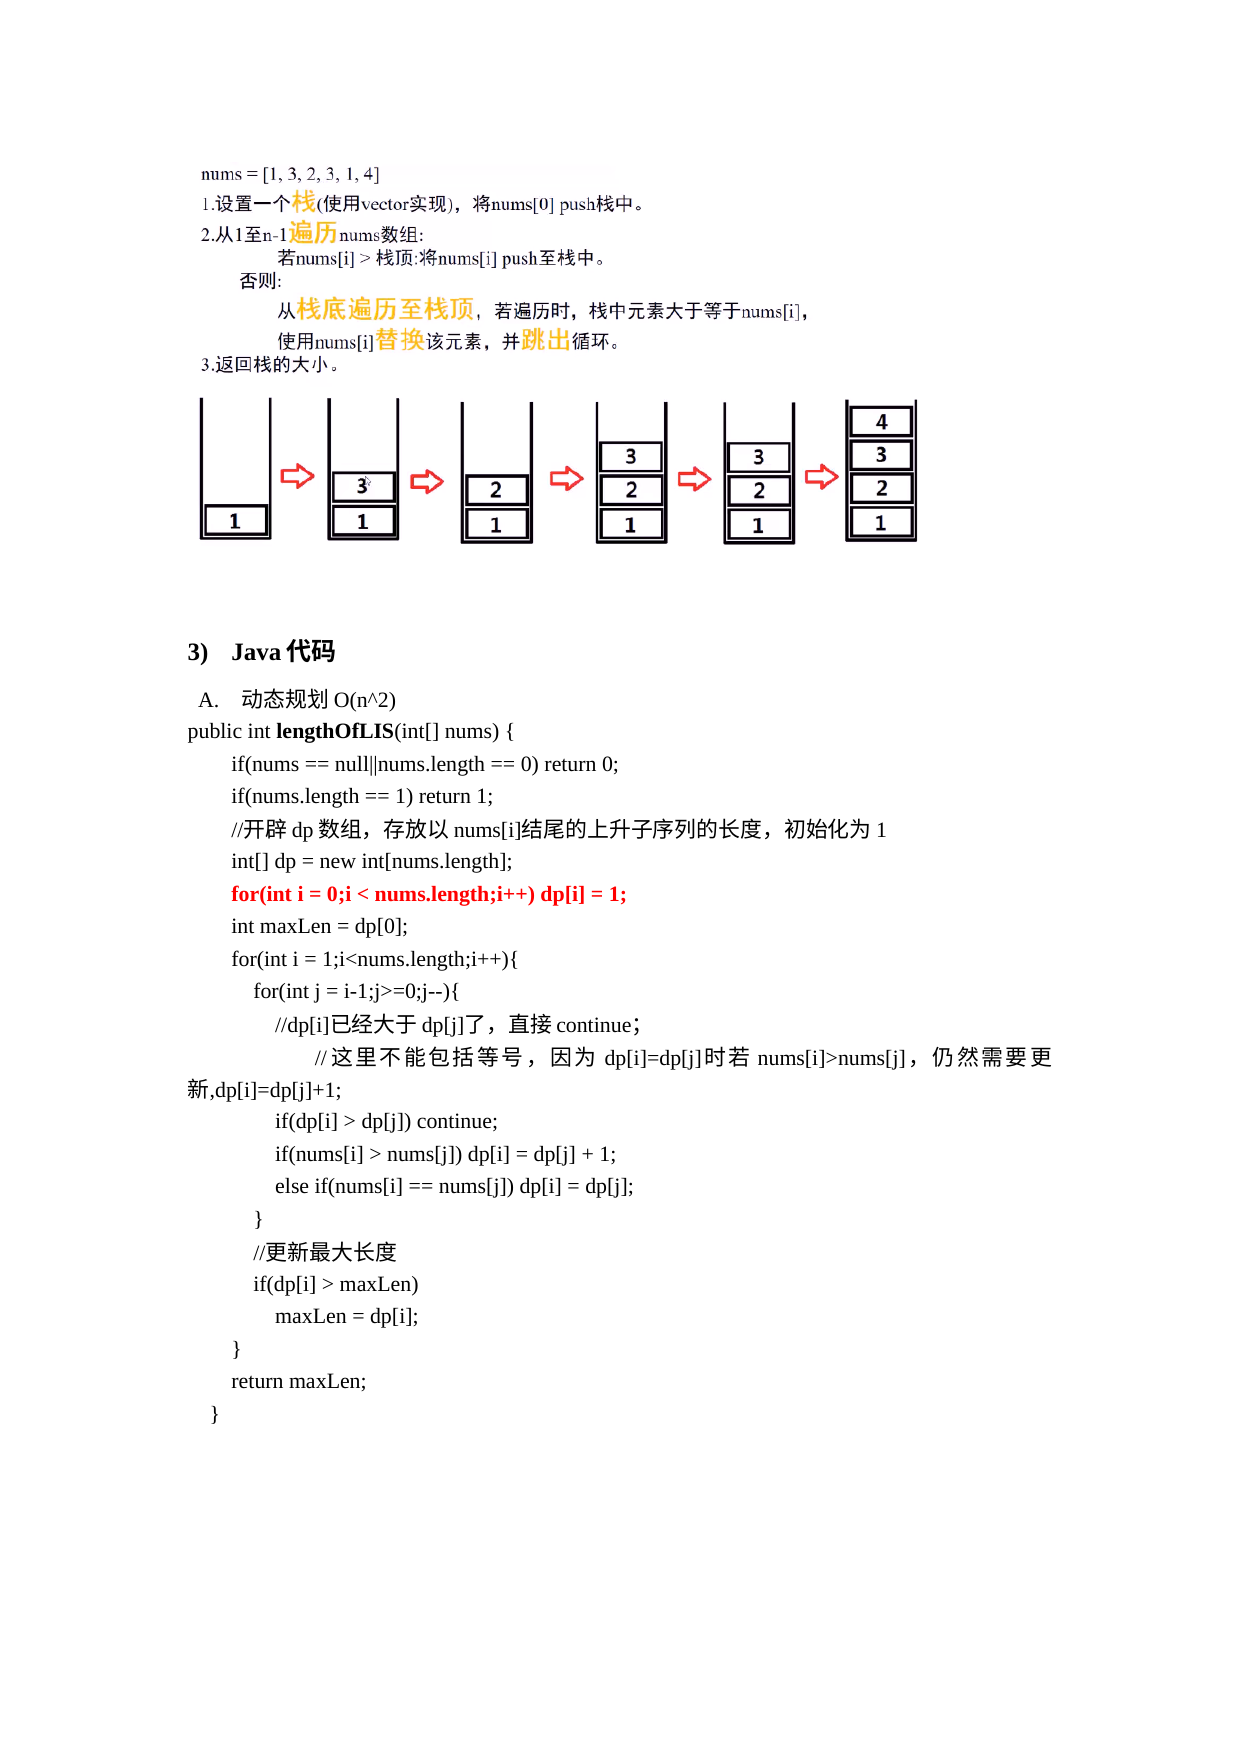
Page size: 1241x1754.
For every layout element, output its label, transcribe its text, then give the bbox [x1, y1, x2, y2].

text if(nums.length == 1) return 1; [187, 779, 1053, 812]
text //dp[i]已经大于dp[j]了，直接continue； [187, 1007, 1053, 1039]
text } [187, 1332, 1053, 1364]
subtitle Java代码 [187, 617, 1053, 682]
text for(int i = 1;i<nums.length;i++){ [187, 942, 1053, 974]
text //这里不能包括等号，因为dp[i]=dp[j]时若nums[i]>nums[j]，仍然需要更新,dp[i]=dp[j]+1; [187, 1039, 1053, 1104]
picture [187, 162, 926, 556]
text for(int i = 0;i < nums.length;i++) dp[i] = 1; [187, 877, 1053, 909]
text } [187, 1202, 1053, 1234]
text if(dp[i] > maxLen) [187, 1267, 1053, 1299]
text //更新最大长度 [187, 1234, 1053, 1267]
text public int lengthOfLIS(int[] nums) { [187, 714, 1053, 747]
text else if(nums[i] == nums[j]) dp[i] = dp[j]; [187, 1169, 1053, 1202]
text if(dp[i] > dp[j]) continue; [187, 1104, 1053, 1137]
text int[] dp = new int[nums.length]; [187, 844, 1053, 877]
text int maxLen = dp[0]; [187, 909, 1053, 942]
subtitle 动态规划O(n^2) [198, 682, 1031, 714]
text return maxLen; [187, 1364, 1053, 1397]
text maxLen = dp[i]; [187, 1299, 1053, 1332]
text if(nums[i] > nums[j]) dp[i] = dp[j] + 1; [187, 1137, 1053, 1169]
text //开辟dp数组，存放以nums[i]结尾的上升子序列的长度，初始化为1 [187, 812, 1053, 844]
text for(int j = i-1;j>=0;j--){ [187, 974, 1053, 1007]
text if(nums == null||nums.length == 0) return 0; [187, 747, 1053, 779]
text } [187, 1397, 1053, 1429]
